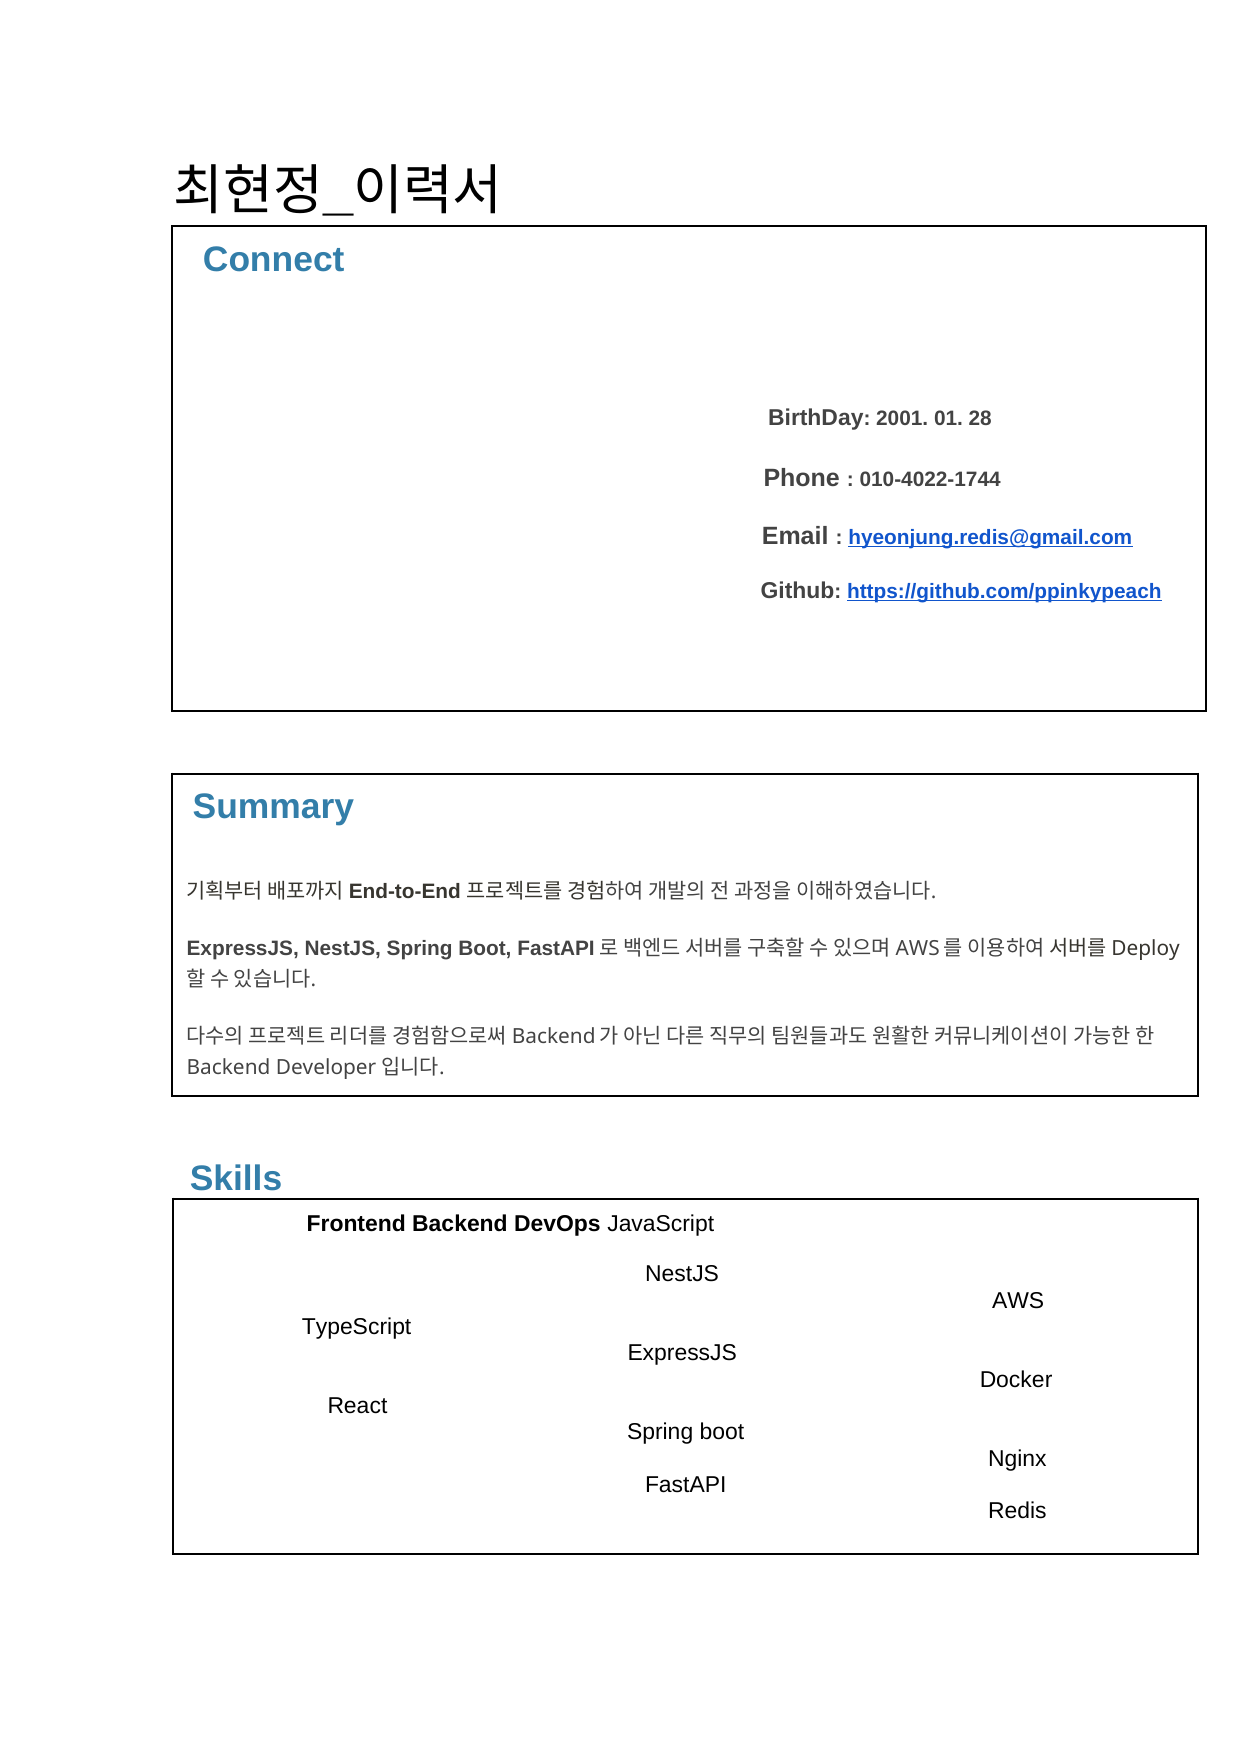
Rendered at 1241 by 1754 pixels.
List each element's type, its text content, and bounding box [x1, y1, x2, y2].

table_header Connect BirthDay: 2001. 01. 28 Phone : 010-4022-1744 Email : hyeonjung.redis@gmail.com Github: https://github.com/ppinkypeach [173, 227, 1205, 710]
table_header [174, 1200, 1197, 1553]
text 최현정_이력서 [173, 147, 1204, 225]
text Skills [189, 1157, 1204, 1198]
table_header Summary 기획부터 배포까지 End-to-End 프로젝트를 경험하여 개발의 전 과정을 이해하였습니다. ExpressJS, NestJS, Spring Boot, FastAPI로 백엔드 서버를 구축할 수 있으며 AWS를 이용하여 서버를 Deploy할 수 있습니다. 다수의 프로젝트 리더를 경험함으로써 Backend가 아닌 다른 직무의 팀원들과도 원활한 커뮤니케이션이 가능한 한 Backend Developer 입니다. [173, 775, 1197, 1094]
